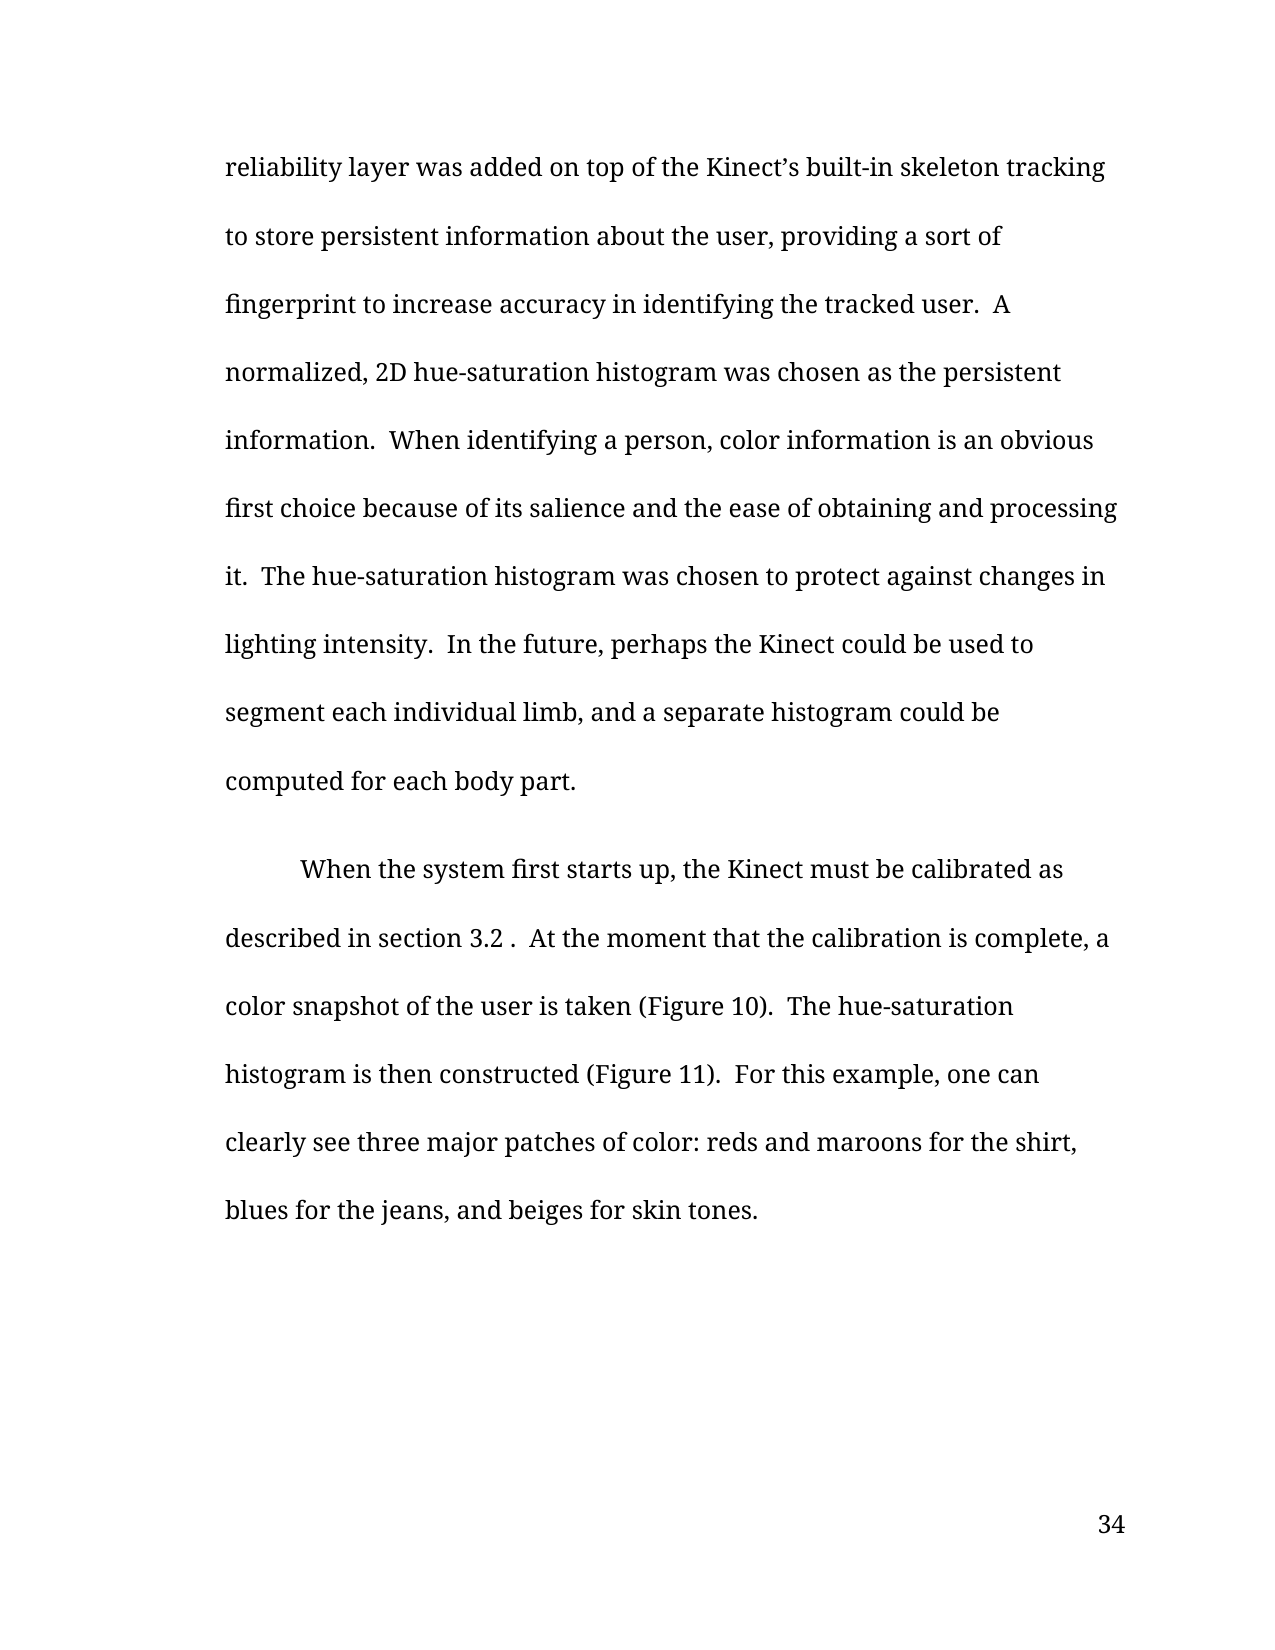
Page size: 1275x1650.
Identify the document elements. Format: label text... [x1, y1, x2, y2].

text When the system first starts up, the Kinect must be calibrated as described in section 3.2 . At the moment that the calibration is complete, a color snapshot of the user is taken (Figure 10). The hue-saturation histogram is then constructed (Figure 11). For this example, one can clearly see three major patches of color: reds and maroons for the shirt, blues for the jeans, and beiges for skin tones. [225, 852, 1125, 1227]
